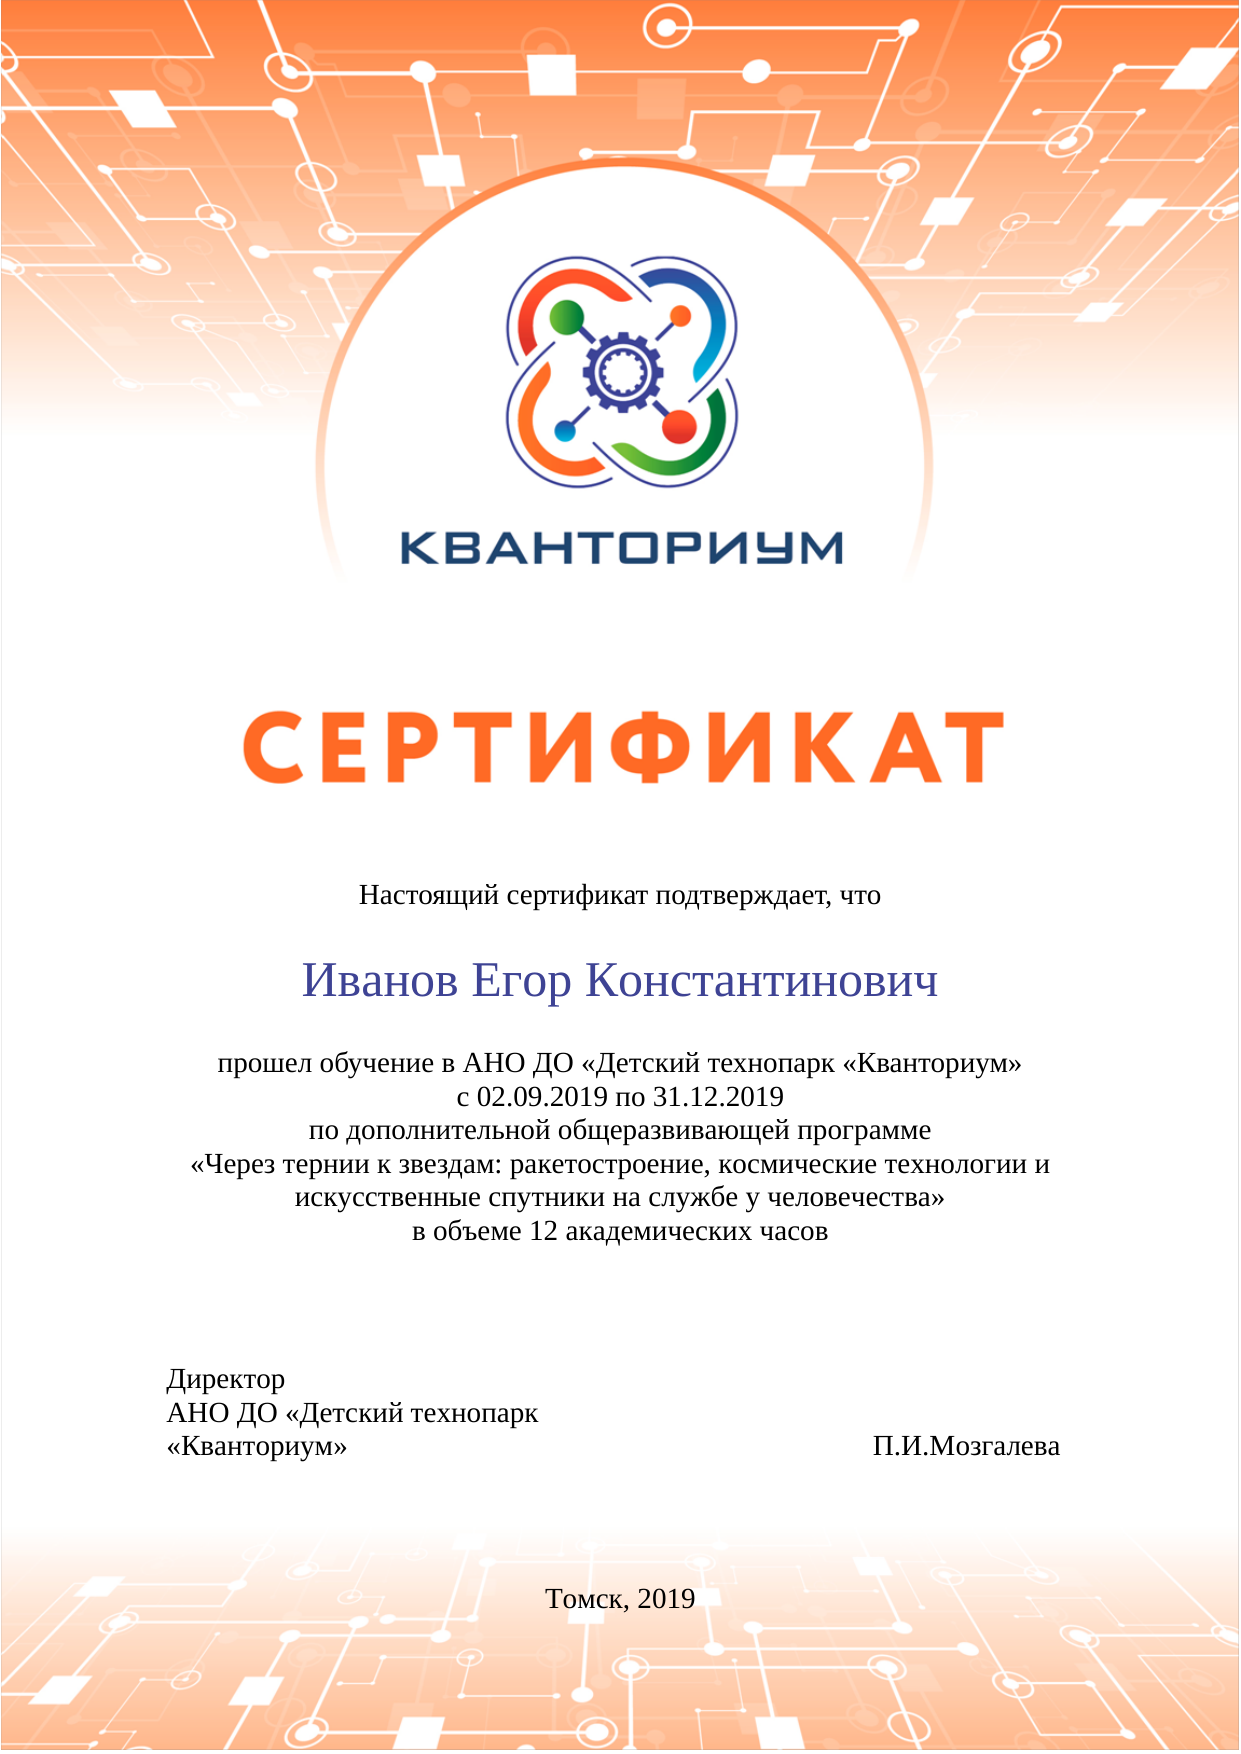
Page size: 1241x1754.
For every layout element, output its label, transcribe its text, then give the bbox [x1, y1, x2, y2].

table_cell Настоящий сертификат подтверждает, что Иванов Егор Константинович прошел обучение в АНО ДО «Детский технопарк «Кванториум» c 02.09.2019 по 31.12.2019 по дополнительной общеразвивающей программе «Через тернии к звездам: ракетостроение, космические технологии и искусственные спутники на службе у человечества» в объеме 12 академических часов [155, 878, 1085, 1275]
picture [0, 0, 1239, 1581]
text Томск, 2019 [0, 1581, 1240, 1614]
table_cell Директор АНО ДО «Детский технопарк «Кванториум» П.И.Мозгалева [155, 1275, 1085, 1462]
table_header [155, 475, 1085, 877]
picture [0, 1614, 1239, 1751]
